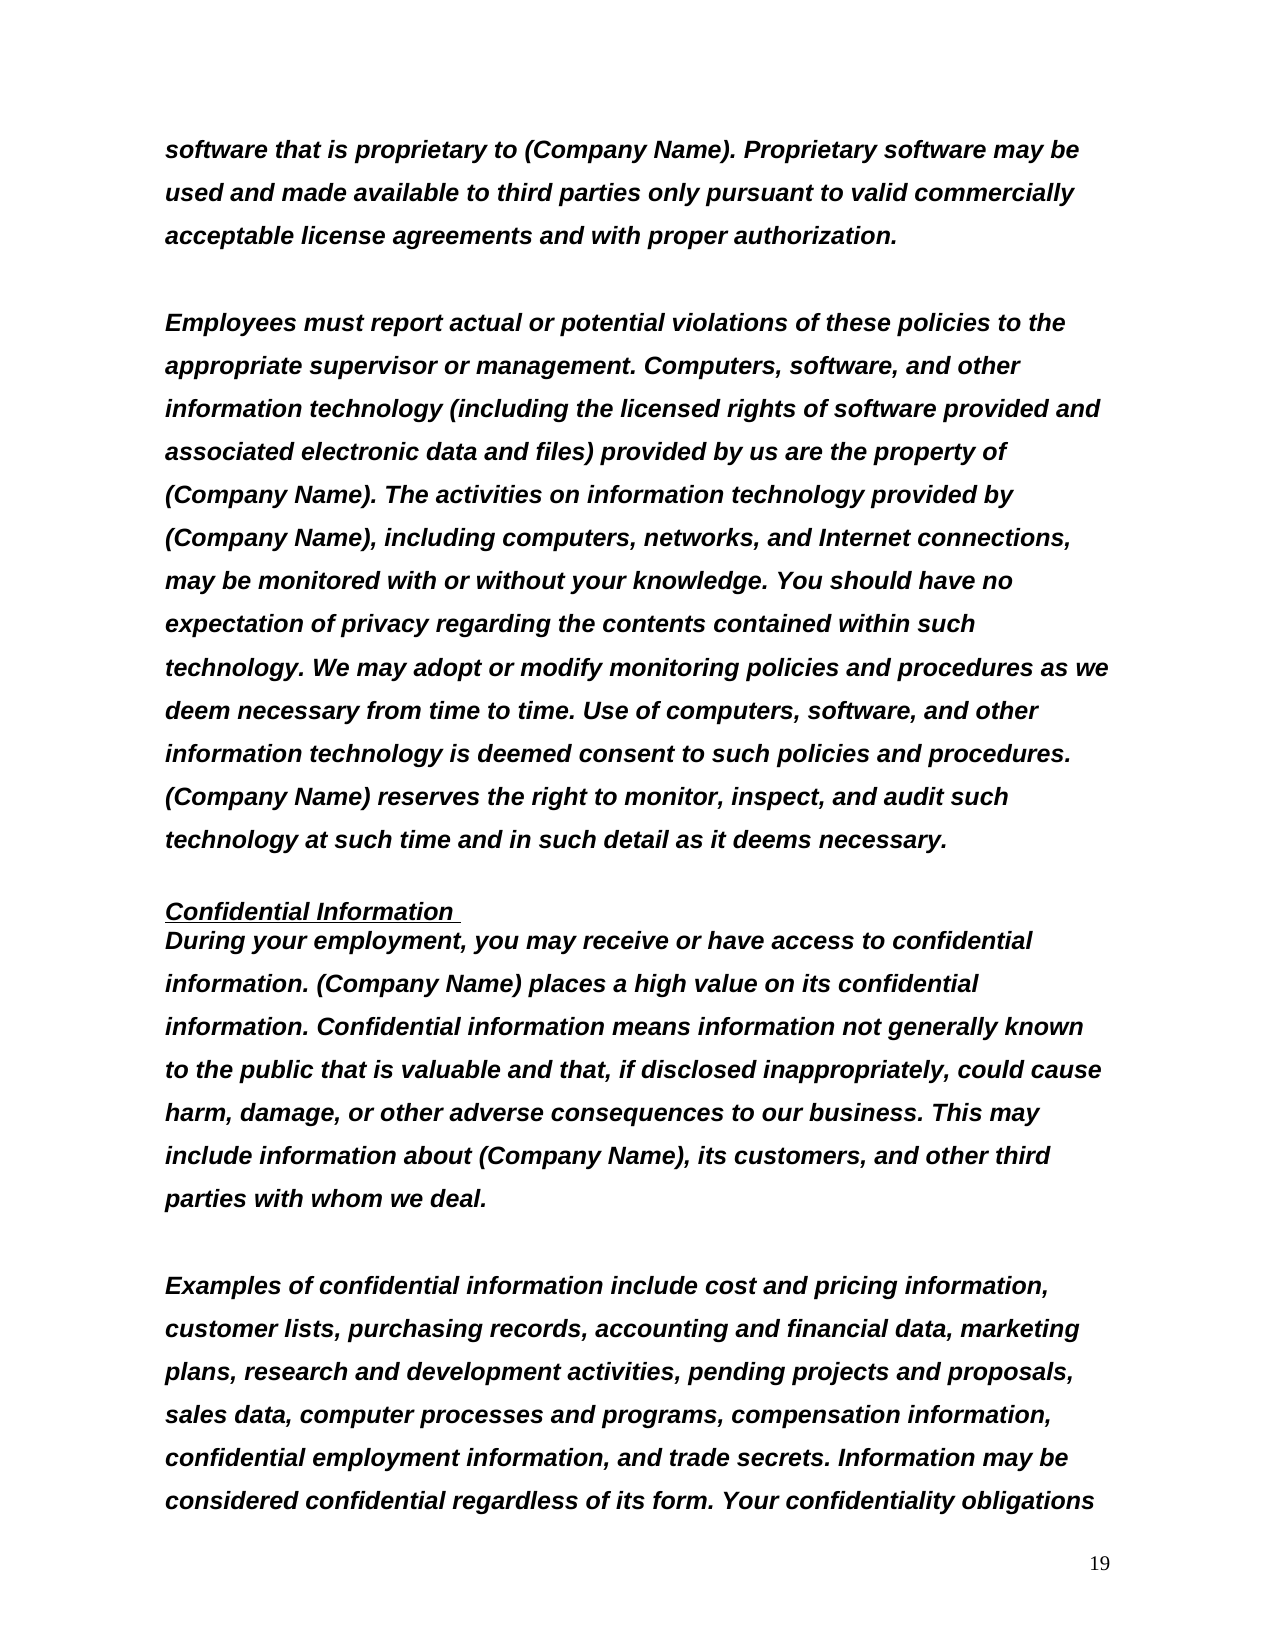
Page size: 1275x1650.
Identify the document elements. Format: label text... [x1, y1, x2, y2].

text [165, 1271, 1110, 1515]
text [165, 135, 1110, 250]
text Employees must report actual or potential violations of these policies to the appropriate supervisor or management. Computers, software, and other information technology (including the licensed rights of software provided and associated electronic data and files) provided by us are the property of (Company Name). The activities on information technology provided by (Company Name), including computers, networks, and Internet connections, may be monitored with or without your knowledge. You should have no expectation of privacy regarding the contents contained within such technology. We may adopt or modify monitoring policies and procedures as we deem necessary from time to time. Use of computers, software, and other information technology is deemed consent to such policies and procedures. (Company Name) reserves the right to monitor, inspect, and audit such technology at such time and in such detail as it deems necessary. [165, 307, 1110, 854]
text During your employment, you may receive or have access to confidential information. (Company Name) places a high value on its confidential information. Confidential information means information not generally known to the public that is valuable and that, if disclosed inappropriately, could cause harm, damage, or other adverse consequences to our business. This may include information about (Company Name), its customers, and other third parties with whom we deal. [165, 926, 1110, 1213]
subtitle Confidential Information [165, 897, 1110, 926]
